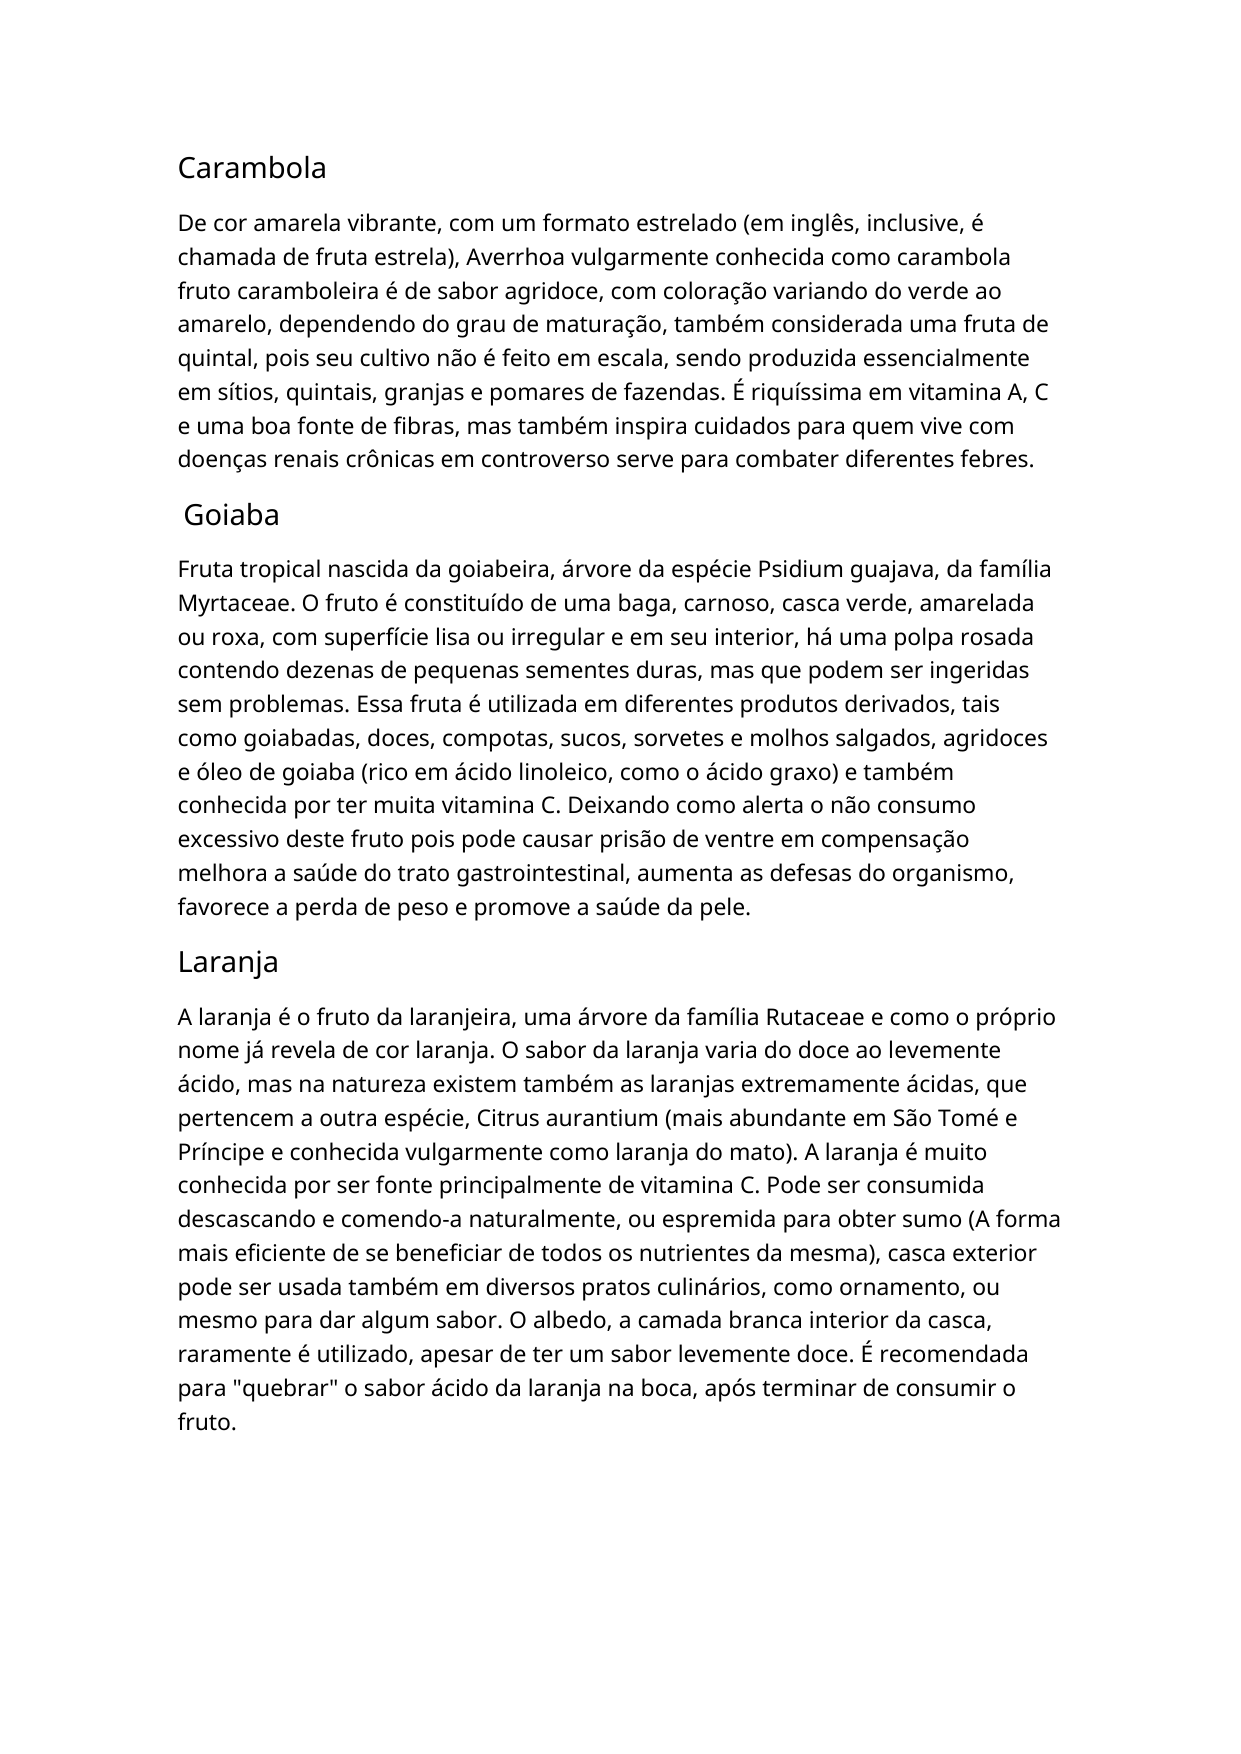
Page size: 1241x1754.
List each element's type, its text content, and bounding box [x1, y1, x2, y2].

text Goiaba [177, 494, 1063, 533]
text De cor amarela vibrante, com um formato estrelado (em inglês, inclusive, é chamada de fruta estrela), Averrhoa vulgarmente conhecida como carambola fruto caramboleira é de sabor agridoce, com coloração variando do verde ao amarelo, dependendo do grau de maturação, também considerada uma fruta de quintal, pois seu cultivo não é feito em escala, sendo produzida essencialmente em sítios, quintais, granjas e pomares de fazendas. É riquíssima em vitamina A, C e uma boa fonte de fibras, mas também inspira cuidados para quem vive com doenças renais crônicas em controverso serve para combater diferentes febres. [177, 207, 1063, 474]
text A laranja é o fruto da laranjeira, uma árvore da família Rutaceae e como o próprio nome já revela de cor laranja. O sabor da laranja varia do doce ao levemente ácido, mas na natureza existem também as laranjas extremamente ácidas, que pertencem a outra espécie, Citrus aurantium (mais abundante em São Tomé e Príncipe e conhecida vulgarmente como laranja do mato). A laranja é muito conhecida por ser fonte principalmente de vitamina C. Pode ser consumida descascando e comendo-a naturalmente, ou espremida para obter sumo (A forma mais eficiente de se beneficiar de todos os nutrientes da mesma), casca exterior pode ser usada também em diversos pratos culinários, como ornamento, ou mesmo para dar algum sabor. O albedo, a camada branca interior da casca, raramente é utilizado, apesar de ter um sabor levemente doce. É recomendada para "quebrar" o sabor ácido da laranja na boca, após terminar de consumir o fruto. [177, 1001, 1063, 1437]
text Laranja [177, 941, 1063, 981]
text Carambola [177, 148, 1063, 187]
text Fruta tropical nascida da goiabeira, árvore da espécie Psidium guajava, da família Myrtaceae. O fruto é constituído de uma baga, carnoso, casca verde, amarelada ou roxa, com superfície lisa ou irregular e em seu interior, há uma polpa rosada contendo dezenas de pequenas sementes duras, mas que podem ser ingeridas sem problemas. Essa fruta é utilizada em diferentes produtos derivados, tais como goiabadas, doces, compotas, sucos, sorvetes e molhos salgados, agridoces e óleo de goiaba (rico em ácido linoleico, como o ácido graxo) e também conhecida por ter muita vitamina C. Deixando como alerta o não consumo excessivo deste fruto pois pode causar prisão de ventre em compensação melhora a saúde do trato gastrointestinal, aumenta as defesas do organismo, favorece a perda de peso e promove a saúde da pele. [177, 553, 1063, 922]
